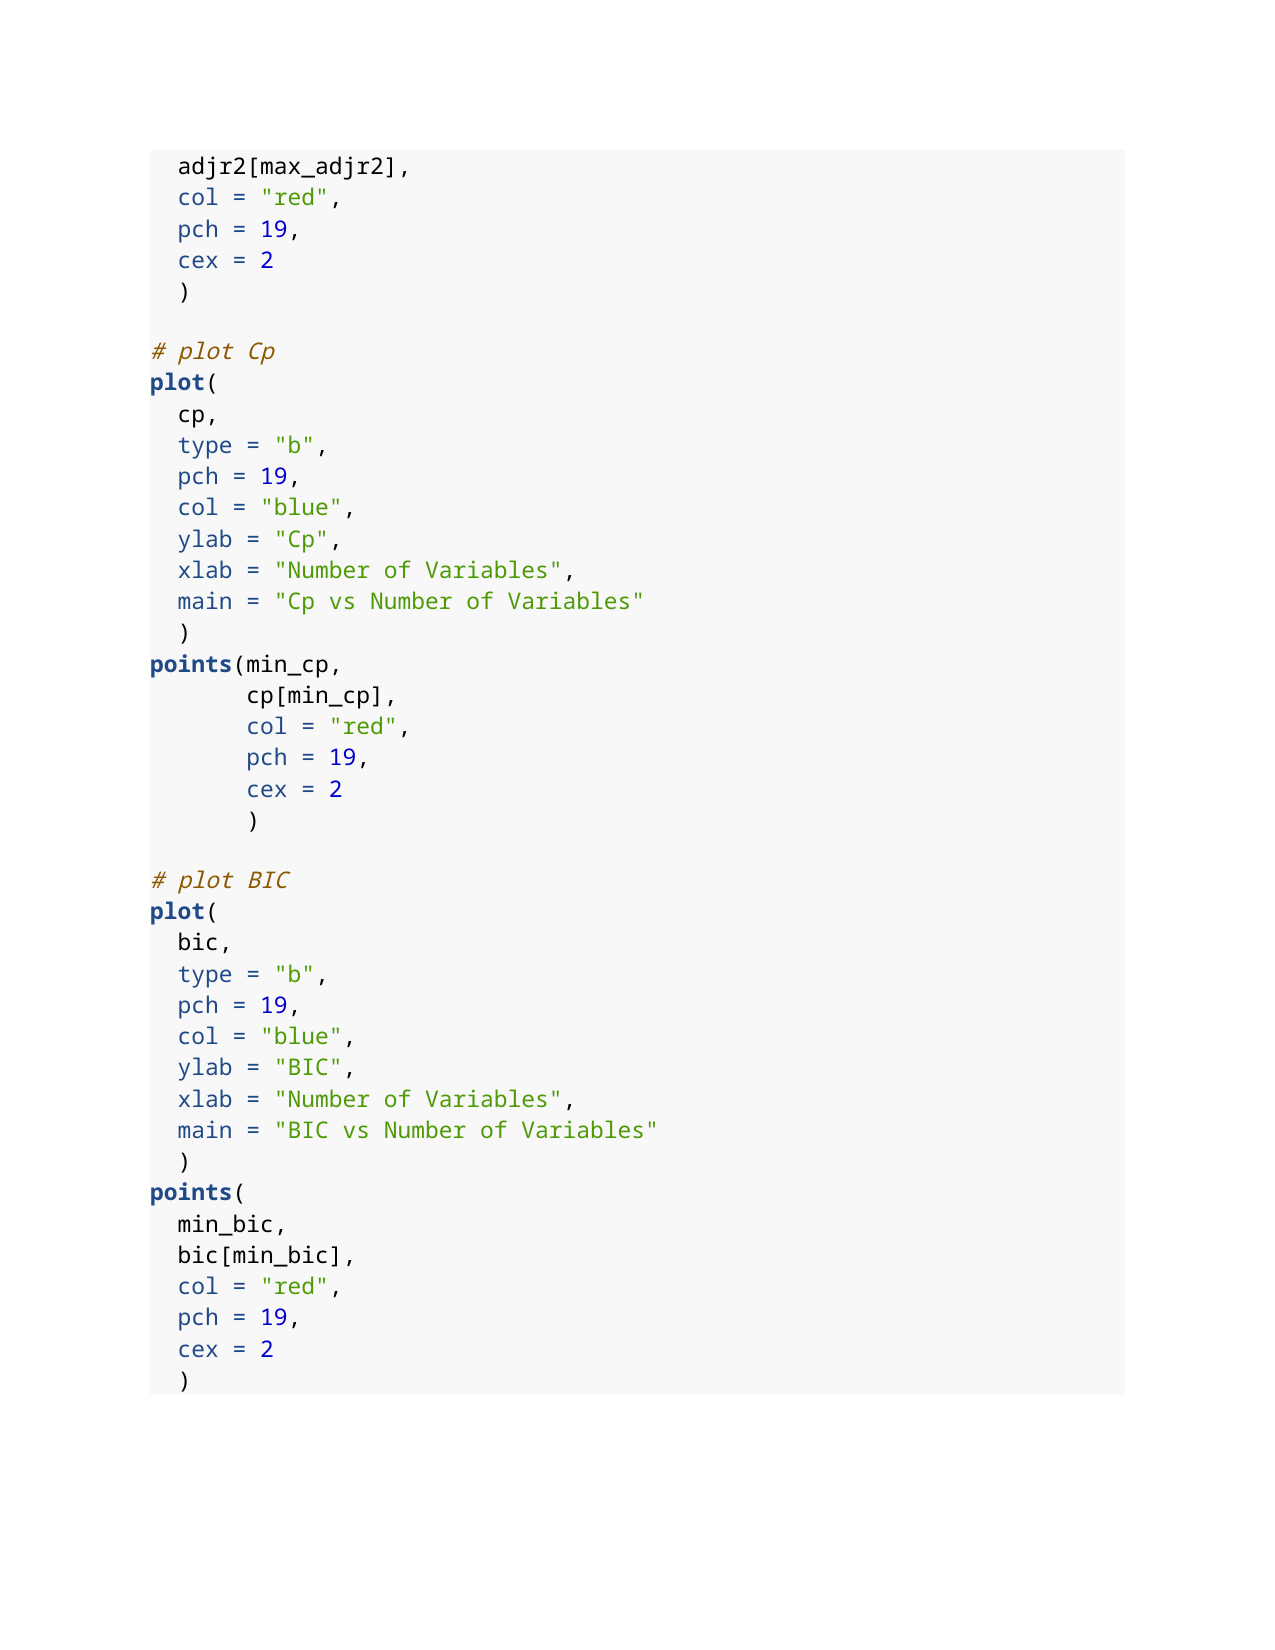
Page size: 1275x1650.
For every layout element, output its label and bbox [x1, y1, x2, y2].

text [150, 150, 1125, 1395]
